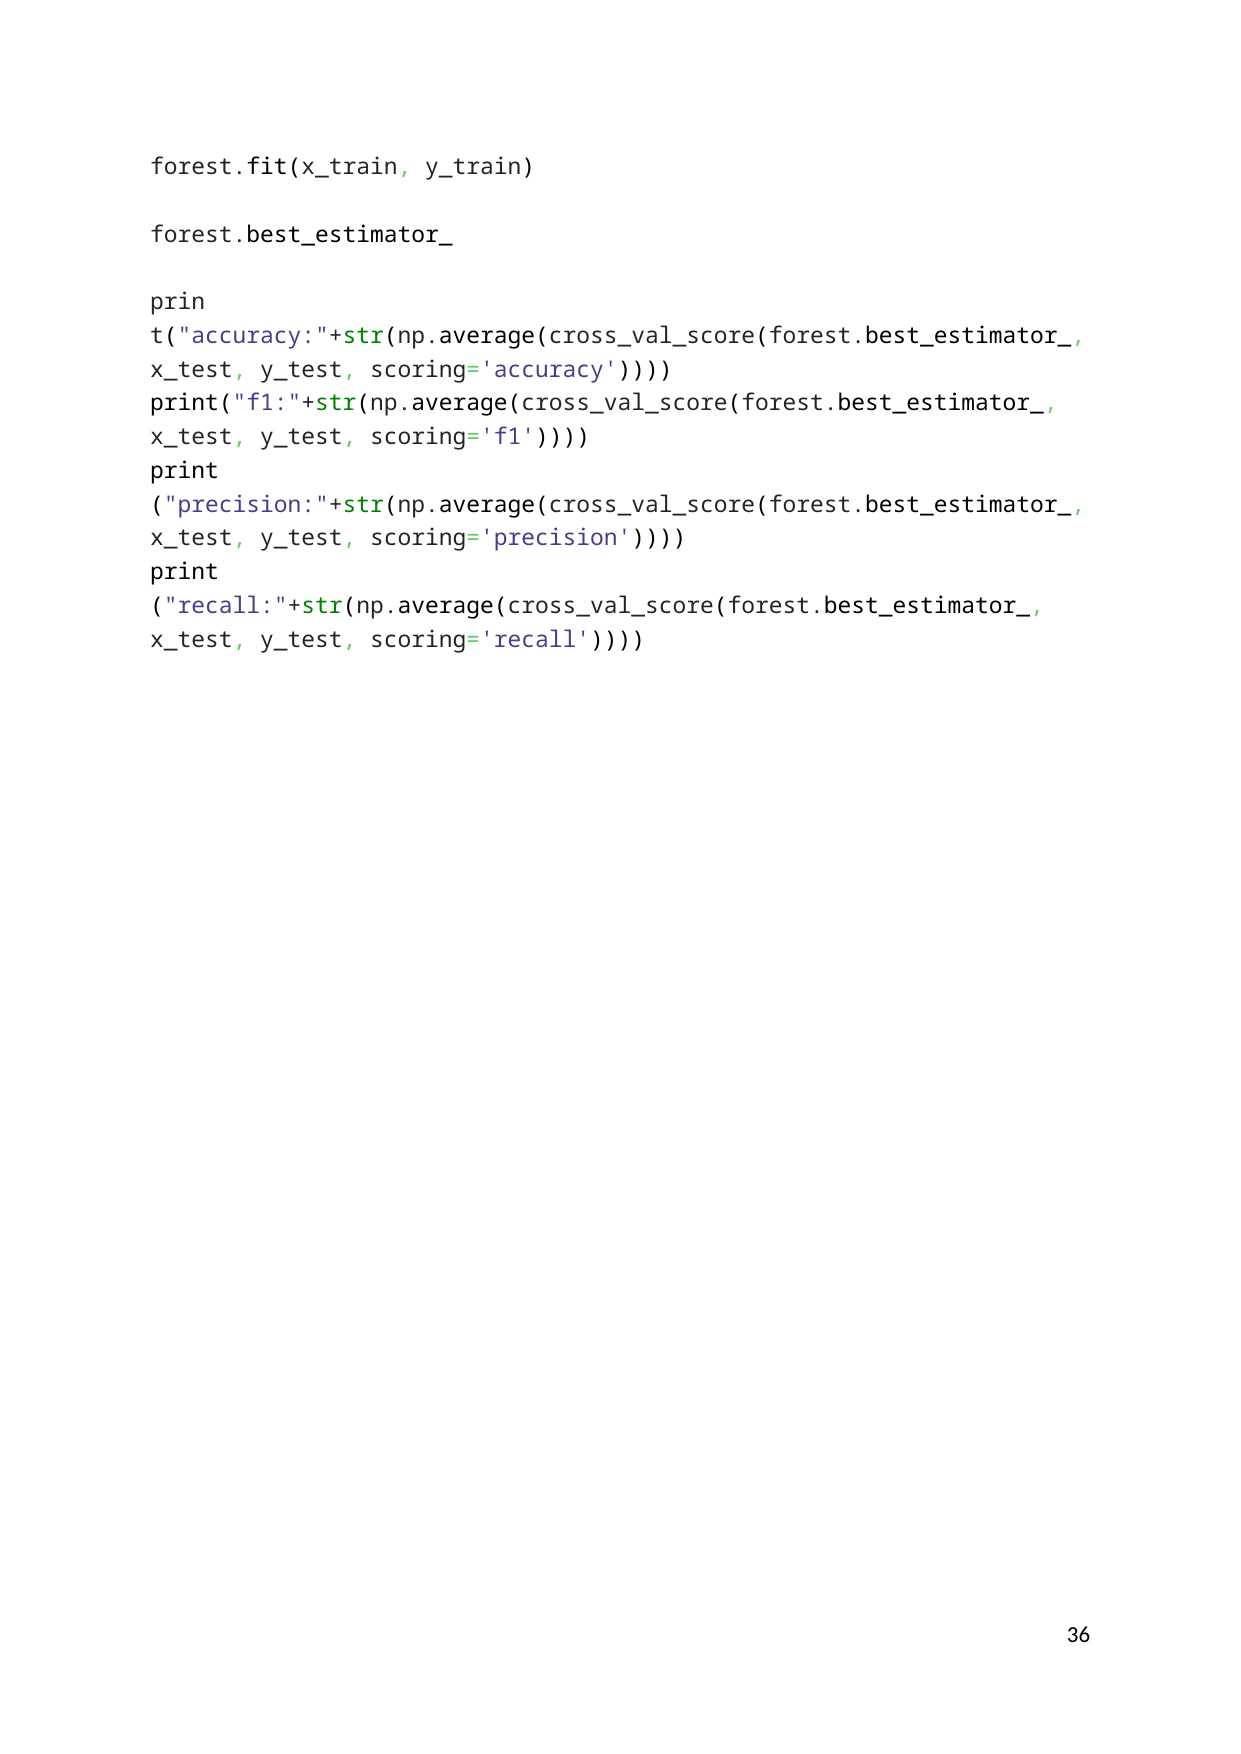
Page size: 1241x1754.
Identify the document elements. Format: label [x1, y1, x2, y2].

text [150, 150, 1090, 654]
